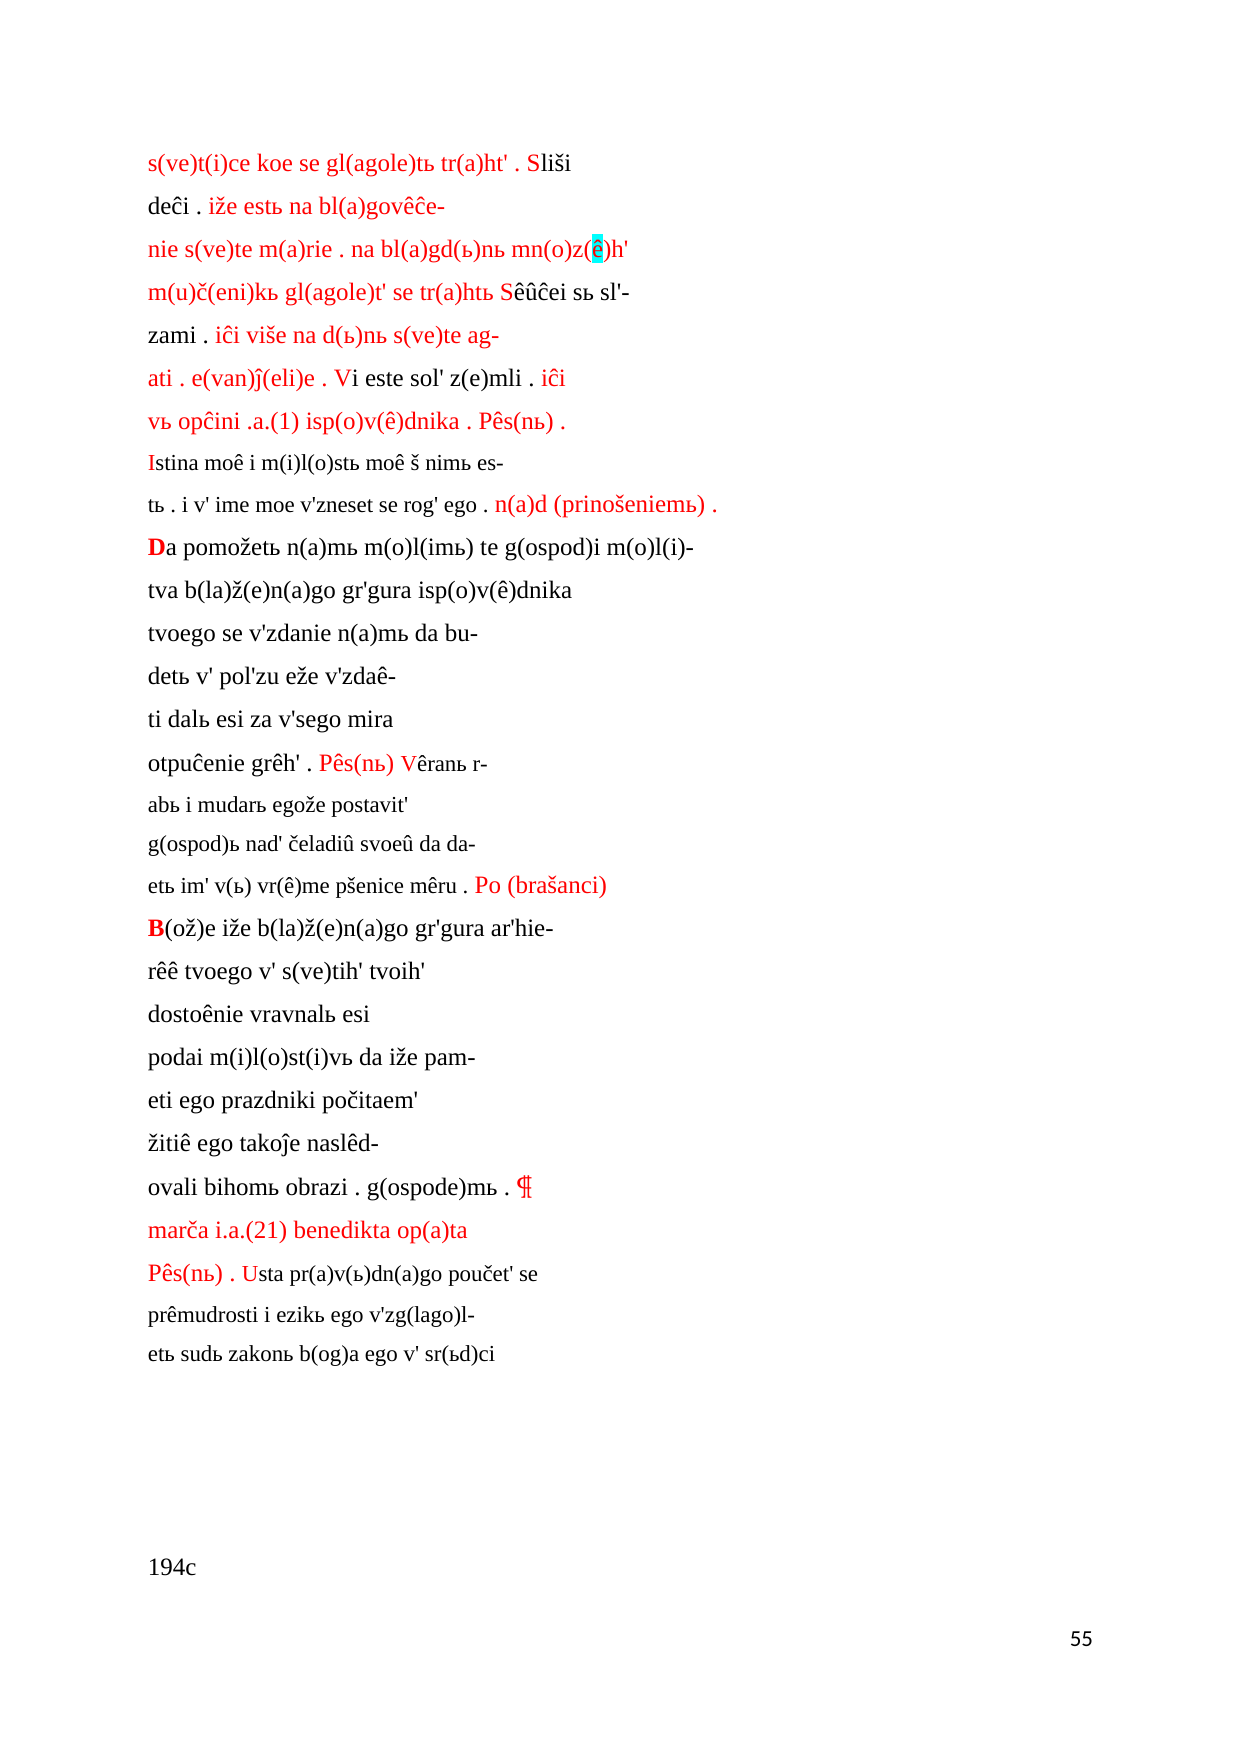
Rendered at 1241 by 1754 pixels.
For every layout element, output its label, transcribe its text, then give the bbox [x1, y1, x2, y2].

text eti ego prazdniki počitaem' [148, 1085, 1093, 1114]
text prêmudrosti i ezikь ego v'zg(lago)l- [148, 1301, 1093, 1327]
text dostoênie vravnalь esi [148, 999, 1093, 1028]
text tь . i v' ime moe v'zneset se rog' ego . n(a)d (prinošeniemь) . [148, 489, 1093, 518]
text ati . e(van)ĵ(eli)e . Vi este sol' z(e)mli . iĉi [148, 363, 1093, 392]
text 194c [148, 1552, 1093, 1581]
text Istina moê i m(i)l(o)stь moê š nimь es- [148, 449, 1093, 476]
text etь im' v(ь) vr(ê)me pšenice mêru . Po (brašanci) [148, 870, 1093, 898]
text etь sudь zakonь b(og)a ego v' sr(ьd)ci [148, 1341, 1093, 1367]
text ti dalь esi za v'sego mira [148, 704, 1093, 733]
text abь i mudarь egože postavit' [148, 791, 1093, 817]
text vь opĉini .a.(1) isp(o)v(ê)dnika . Pês(nь) . [148, 406, 1093, 435]
text B(ož)e iže b(la)ž(e)n(a)go gr'gura ar'hie- [148, 913, 1093, 942]
text rêê tvoego v' s(ve)tih' tvoih' [148, 956, 1093, 985]
text m(u)č(eni)kь gl(agole)t' se tr(a)htь Sêûĉei sь sl'- [148, 277, 1093, 306]
text s(ve)t(i)ce koe se gl(agole)tь tr(a)ht' . Sliši [148, 148, 1093, 176]
text otpuĉenie grêh' . Pês(nь) Vêranь r- [148, 748, 1093, 776]
text detь v' pol'zu eže v'zdaê- [148, 661, 1093, 690]
text marča i.a.(21) benedikta op(a)ta [148, 1215, 1093, 1243]
text deĉi . iže estь na bl(a)govêĉe- [148, 191, 1093, 219]
text Pês(nь) . Usta pr(a)v(ь)dn(a)go poučet' se [148, 1258, 1093, 1287]
text nie s(ve)te m(a)rie . na bl(a)gd(ь)nь mn(o)z(ê)h' [603, 234, 1093, 263]
text zami . iĉi više na d(ь)nь s(ve)te ag- [148, 320, 1093, 349]
text tva b(la)ž(e)n(a)go gr'gura isp(o)v(ê)dnika [148, 575, 1093, 604]
text podai m(i)l(o)st(i)vь da iže pam- [148, 1042, 1093, 1071]
text ovali bihomь obrazi . g(ospode)mь . ⸿ [148, 1172, 1093, 1200]
text tvoego se v'zdanie n(a)mь da bu- [148, 618, 1093, 647]
text Da pomožetь n(a)mь m(o)l(imь) te g(ospod)i m(o)l(i)- [148, 532, 1093, 561]
text nie s(ve)te m(a)rie . na bl(a)gd(ь)nь mn(o)z(ê)h' [148, 234, 592, 263]
text žitiê ego takoĵe naslêd- [148, 1128, 1093, 1157]
text g(ospod)ь nad' čeladiû svoeû da da- [148, 830, 1093, 857]
